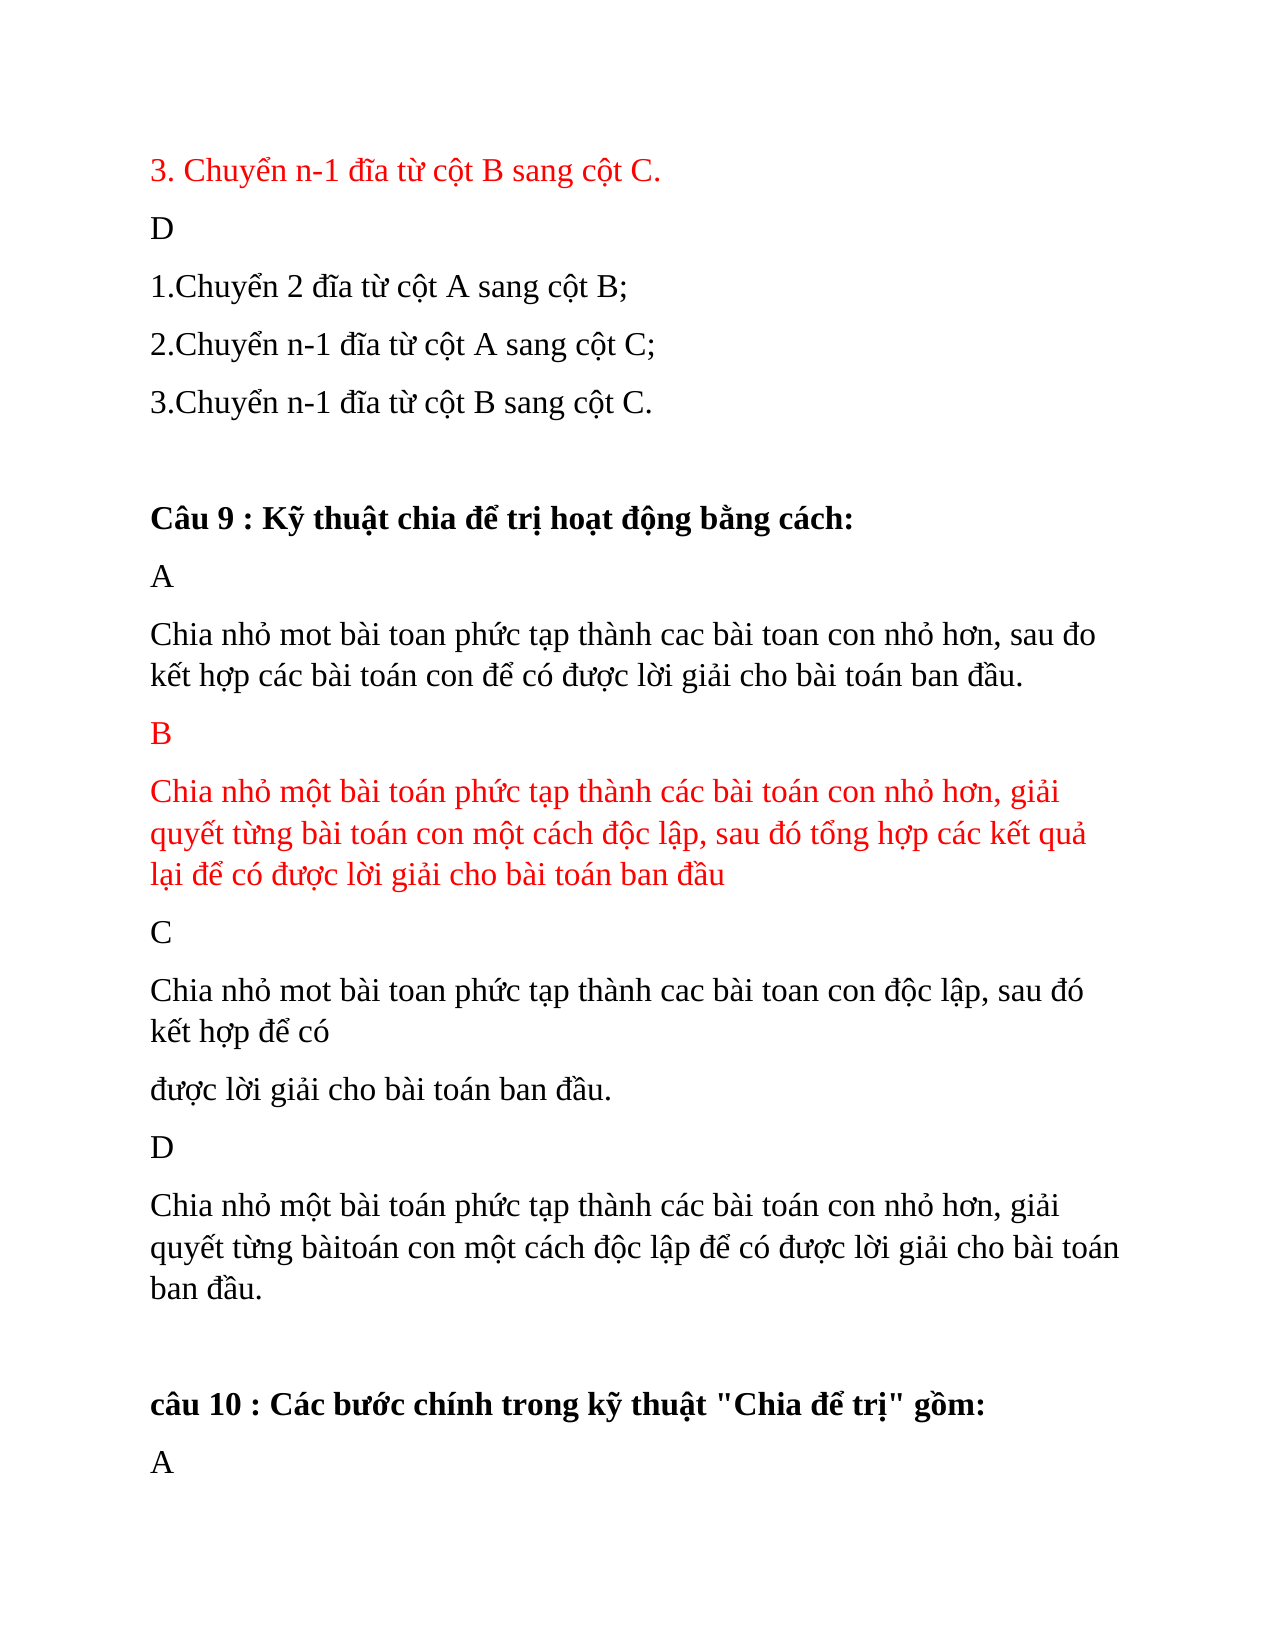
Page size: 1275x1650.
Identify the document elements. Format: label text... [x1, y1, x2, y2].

text 3.Chuyển n-1 đĩa từ cột B sang cột C. [150, 382, 1125, 420]
text 1.Chuyển 2 đĩa từ cột A sang cột B; [150, 266, 1125, 304]
text 3. Chuyển n-1 đĩa từ cột B sang cột C. [150, 150, 1125, 188]
text Chia nhỏ một bài toán phức tạp thành các bài toán con nhỏ hơn, giải quyết từng bàitoán con một cách độc lập để có được lời giải cho bài toán ban đầu. [150, 1186, 1125, 1307]
text được lời giải cho bài toán ban đầu. [150, 1070, 1125, 1108]
text C [150, 912, 1125, 951]
text Chia nhỏ mot bài toan phức tạp thành cac bài toan con độc lập, sau đó kết hợp để có [150, 970, 1125, 1050]
text Chia nhỏ một bài toán phức tạp thành các bài toán con nhỏ hơn, giải quyết từng bài toán con một cách độc lập, sau đó tổng hợp các kết quả lại để có được lời giải cho bài toán ban đầu [150, 772, 1125, 893]
text 2.Chuyển n-1 đĩa từ cột A sang cột C; [150, 324, 1125, 362]
text câu 10 : Các bước chính trong kỹ thuật "Chia để trị" gồm: [150, 1384, 1125, 1423]
text Câu 9 : Kỹ thuật chia để trị hoạt động bằng cách: [150, 498, 1125, 536]
text D [150, 208, 1125, 246]
text Chia nhỏ mot bài toan phức tạp thành cac bài toan con nhỏ hơn, sau đo kết hợp các bài toán con để có được lời giải cho bài toán ban đầu. [150, 614, 1125, 694]
text D [150, 1128, 1125, 1166]
text A [150, 556, 1125, 594]
text A [150, 1442, 1125, 1481]
text B [150, 713, 1125, 752]
